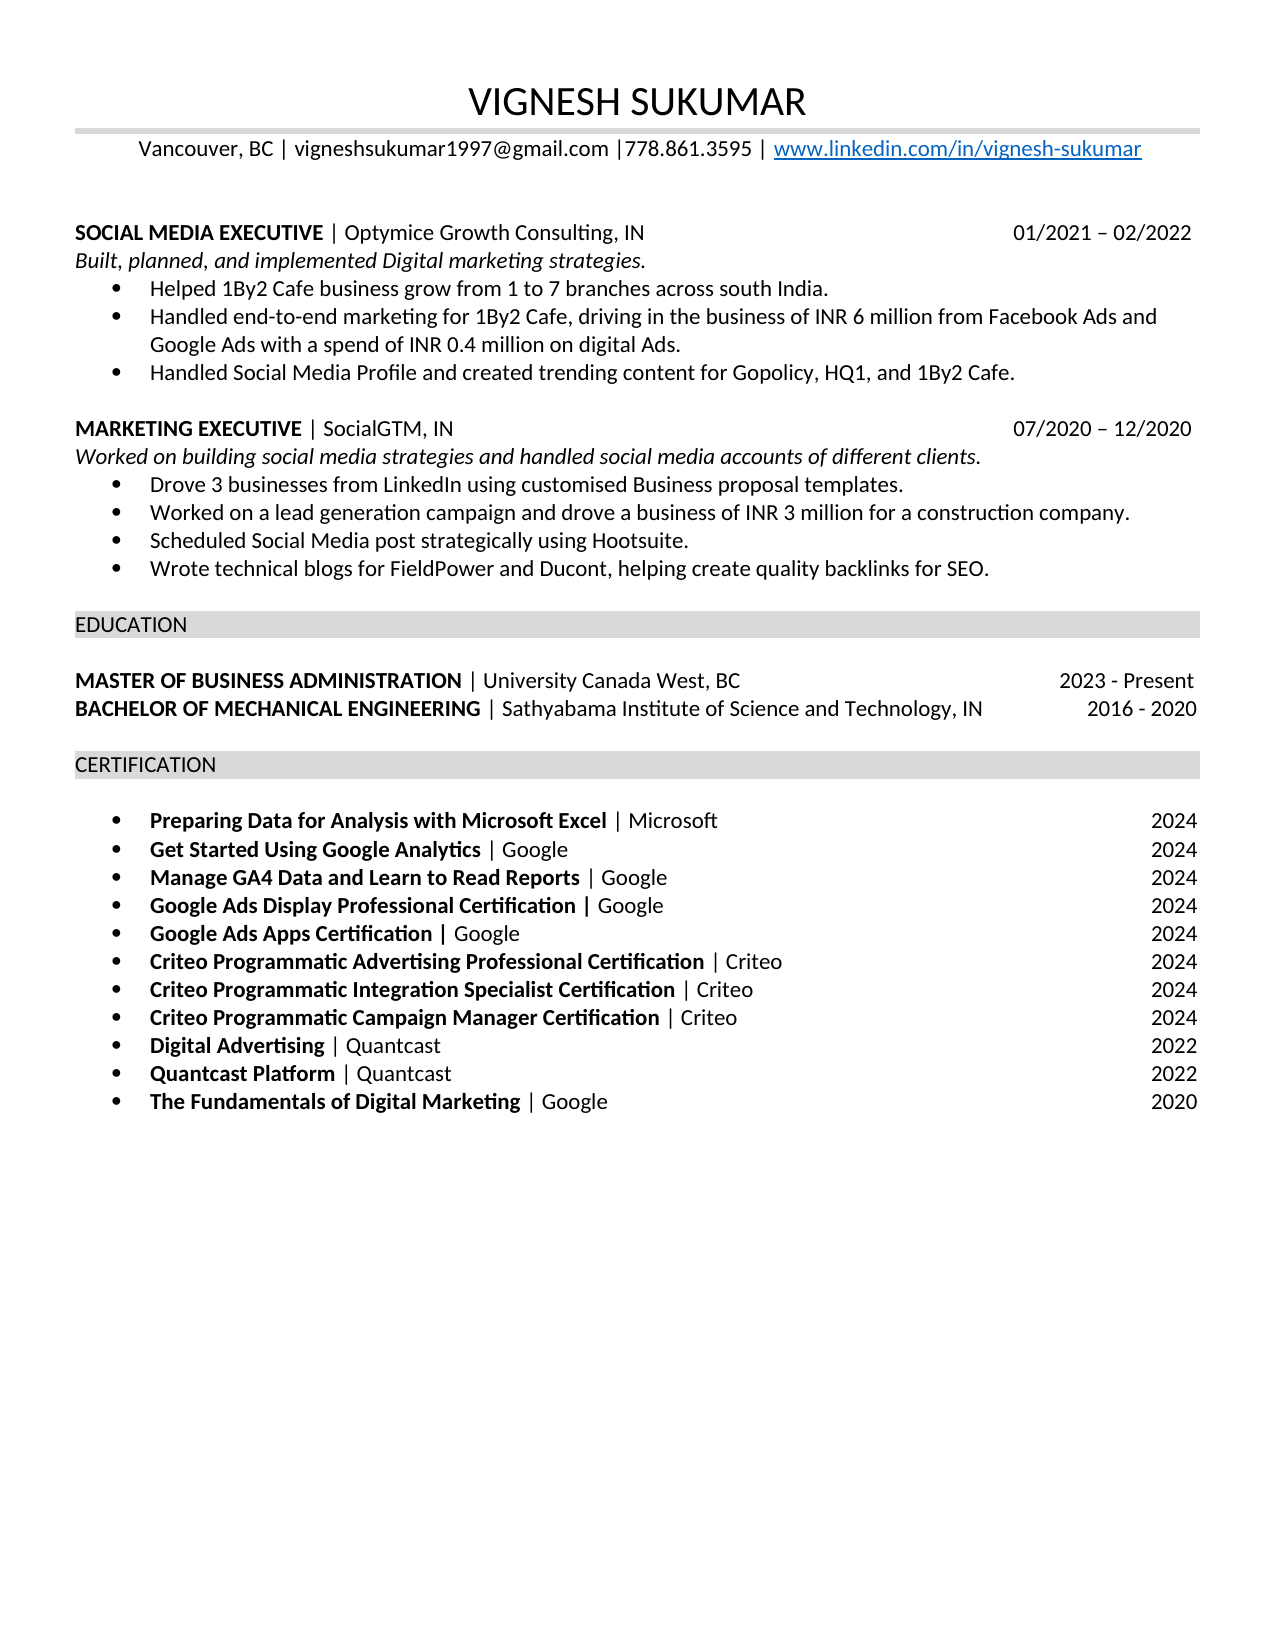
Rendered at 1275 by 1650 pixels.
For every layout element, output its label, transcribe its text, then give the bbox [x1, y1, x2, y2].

list Digital Advertising | Quantcast 2022 [112, 1031, 1200, 1059]
list Helped 1By2 Cafe business grow from 1 to 7 branches across south India. [112, 274, 1200, 302]
list The Fundamentals of Digital Marketing | Google 2020 [112, 1087, 1200, 1115]
text MASTER OF BUSINESS ADMINISTRATION | University Canada West, BC 2023 - Present [75, 667, 1200, 694]
list Manage GA4 Data and Learn to Read Reports | Google 2024 [112, 863, 1200, 891]
list Handled end-to-end marketing for 1By2 Cafe, driving in the business of INR 6 million from Facebook Ads and Google Ads with a spend of INR 0.4 million on digital Ads. [112, 302, 1200, 358]
list Google Ads Apps Certification | Google 2024 [112, 919, 1200, 947]
list Wrote technical blogs for FieldPower and Ducont, helping create quality backlinks for SEO. [112, 554, 1200, 582]
text EDUCATION [75, 611, 1200, 638]
text SOCIAL MEDIA EXECUTIVE | Optymice Growth Consulting, IN 01/2021 – 02/2022 [75, 218, 1200, 246]
list Scheduled Social Media post strategically using Hootsuite. [112, 526, 1200, 554]
list Quantcast Platform | Quantcast 2022 [112, 1059, 1200, 1087]
list Drove 3 businesses from LinkedIn using customised Business proposal templates. [112, 470, 1200, 498]
list Criteo Programmatic Integration Specialist Certification | Criteo 2024 [112, 975, 1200, 1003]
text VIGNESH SUKUMAR [75, 75, 1200, 128]
text CERTIFICATION [75, 751, 1200, 779]
list Preparing Data for Analysis with Microsoft Excel | Microsoft 2024 [112, 807, 1200, 835]
text Worked on building social media strategies and handled social media accounts of different clients. [75, 442, 1200, 470]
text Built, planned, and implemented Digital marketing strategies. [75, 246, 1200, 274]
text BACHELOR OF MECHANICAL ENGINEERING | Sathyabama Institute of Science and Technology, IN 2016 - 2020 [75, 694, 1200, 723]
text MARKETING EXECUTIVE | SocialGTM, IN 07/2020 – 12/2020 [75, 414, 1200, 442]
list Get Started Using Google Analytics | Google 2024 [112, 835, 1200, 863]
list Google Ads Display Professional Certification | Google 2024 [112, 891, 1200, 919]
text Vancouver, BC | vigneshsukumar1997@gmail.com |778.861.3595 | www.linkedin.com/in/vignesh-sukumar [75, 134, 1200, 162]
list Criteo Programmatic Campaign Manager Certification | Criteo 2024 [112, 1003, 1200, 1031]
list Criteo Programmatic Advertising Professional Certification | Criteo 2024 [112, 947, 1200, 975]
list Handled Social Media Profile and created trending content for Gopolicy, HQ1, and 1By2 Cafe. [112, 358, 1200, 386]
list Worked on a lead generation campaign and drove a business of INR 3 million for a construction company. [112, 498, 1200, 526]
